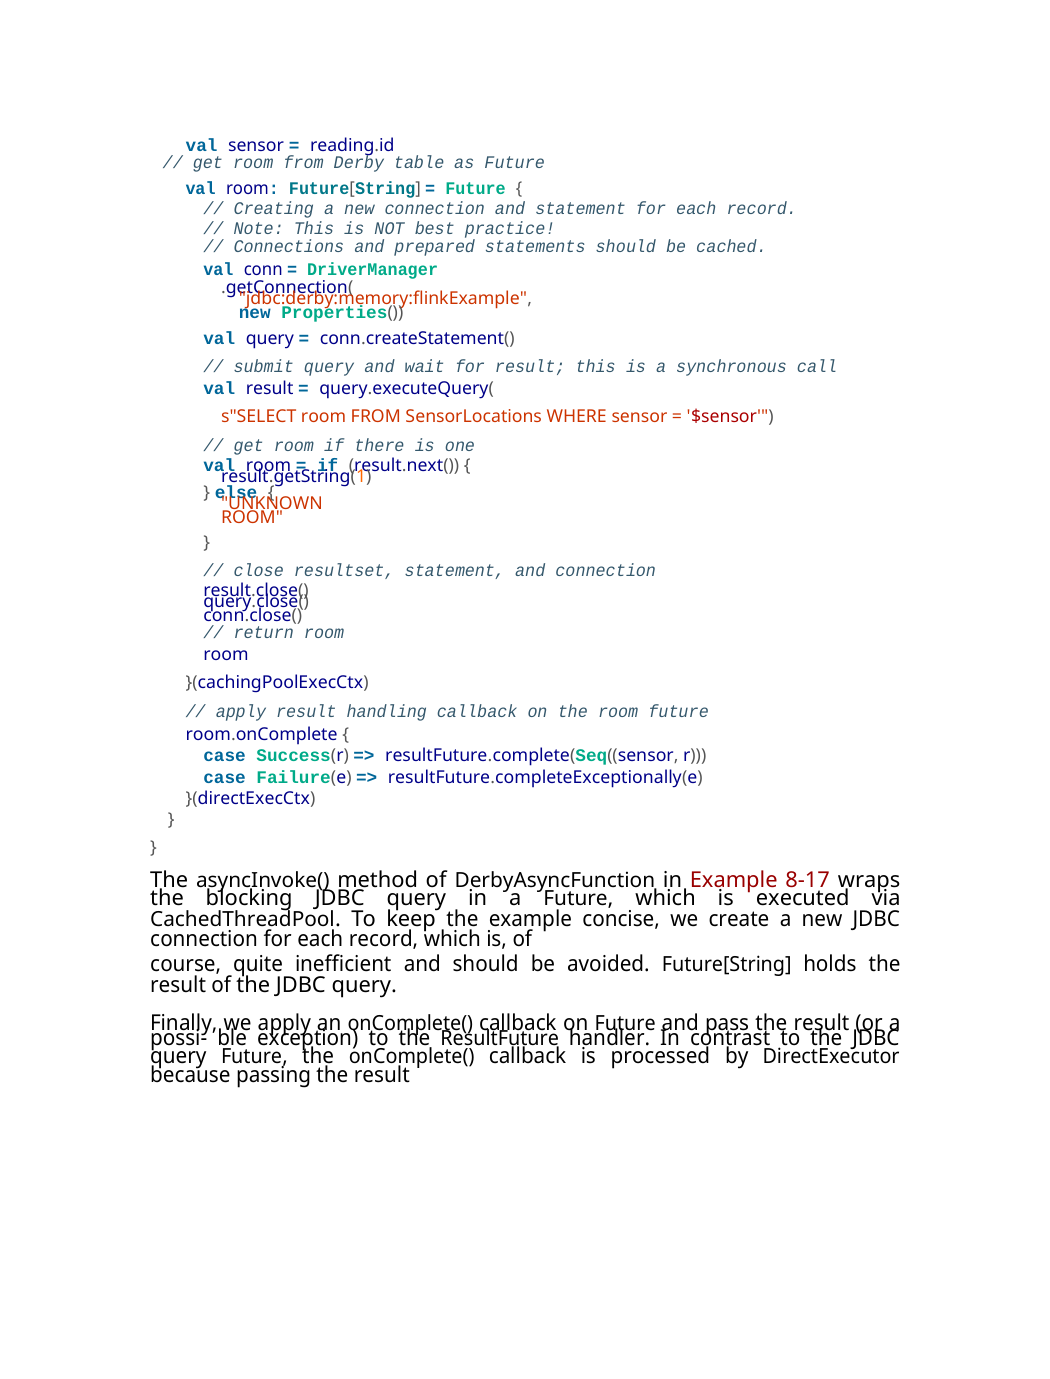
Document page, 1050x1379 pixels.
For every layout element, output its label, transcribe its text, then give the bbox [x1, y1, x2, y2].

text course, quite inefficient and should be avoided. Future[String] holds the result of the JDBC query. [150, 953, 900, 998]
text } [150, 830, 912, 859]
text Finally, we apply an onComplete() callback on Future and pass the result (or a possi‐ ble exception) to the ResultFuture handler. In contrast to the JDBC query Future, the onComplete() callback is processed by DirectExecutor because passing the result [150, 1016, 900, 1088]
text // get room from Derby table as Future [160, 158, 548, 171]
text }(cachingPoolExecCtx) [185, 666, 912, 695]
text case Failure(e) => resultFuture.completeExceptionally(e) [203, 766, 912, 787]
text room [203, 641, 912, 666]
text case Success(r) => resultFuture.complete(Seq((sensor, r))) [203, 745, 912, 766]
text // Creating a new connection and statement for each record. [203, 201, 912, 218]
text .getConnection( "jdbc:derby:memory:flinkExample", new Properties()) [221, 283, 533, 324]
text s"SELECT room FROM SensorLocations WHERE sensor = '$sensor'") [221, 399, 912, 429]
text } [203, 528, 912, 554]
text }(directExecCtx) [185, 787, 912, 809]
text // return room [203, 627, 912, 641]
text } [168, 809, 912, 830]
text // get room if there is one [203, 440, 912, 454]
text val result = query.executeQuery( [203, 375, 912, 399]
text // Note: This is NOT best practice! [203, 219, 912, 239]
text // submit query and wait for result; this is a synchronous call [203, 360, 912, 375]
text val query = conn.createStatement() [203, 324, 912, 349]
text val room = if (result.next()) { result.getString(1) [203, 461, 479, 488]
text // close resultset, statement, and connection [203, 565, 912, 580]
text // Connections and prepared statements should be cached. [203, 241, 912, 256]
text val room: Future[String] = Future { [185, 171, 912, 201]
text val conn = DriverManager [203, 256, 912, 280]
text val sensor = reading.id [185, 127, 912, 158]
text // apply result handling callback on the room future [185, 706, 912, 721]
text result.close() query.close() conn.close() [203, 586, 327, 627]
text The asyncInvoke() method of DerbyAsyncFunction in Example 8-17 wraps the blocking JDBC query in a Future, which is executed via CachedThreadPool. To keep the example concise, we create a new JDBC connection for each record, which is, of [150, 872, 900, 953]
text } else { "UNKNOWN ROOM" [203, 488, 347, 528]
text room.onComplete { [185, 721, 912, 745]
